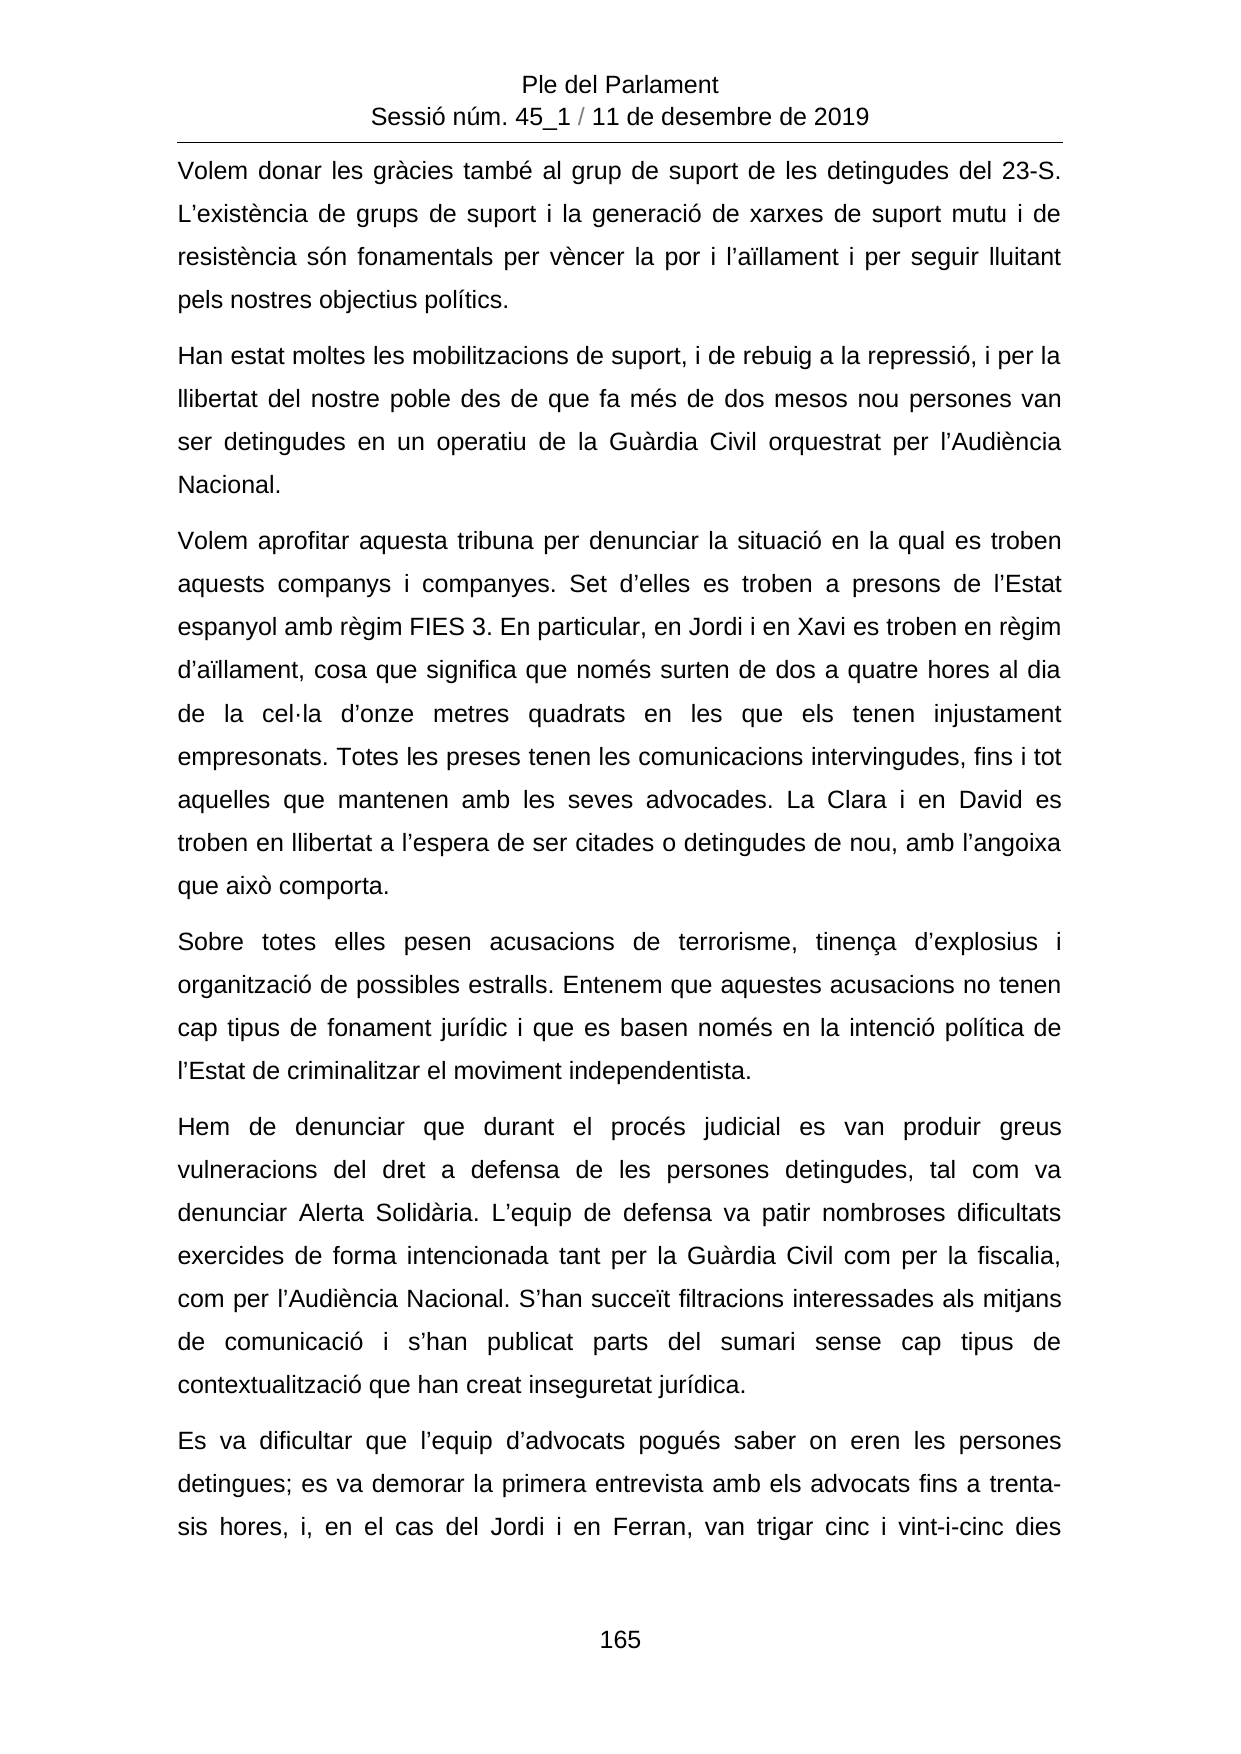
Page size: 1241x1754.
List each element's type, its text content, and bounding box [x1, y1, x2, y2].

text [177, 1426, 1063, 1541]
text Sobre totes elles pesen acusacions de terrorisme, tinença d’explosius i organització de possibles estralls. Entenem que aquestes acusacions no tenen cap tipus de fonament jurídic i que es basen només en la intenció política de l’Estat de criminalitzar el moviment independentista. [177, 927, 1063, 1085]
text Han estat moltes les mobilitzacions de suport, i de rebuig a la repressió, i per la llibertat del nostre poble des de que fa més de dos mesos nou persones van ser detingudes en un operatiu de la Guàrdia Civil orquestrat per l’Audiència Nacional. [177, 341, 1063, 499]
text Hem de denunciar que durant el procés judicial es van produir greus vulneracions del dret a defensa de les persones detingudes, tal com va denunciar Alerta Solidària. L’equip de defensa va patir nombroses dificultats exercides de forma intencionada tant per la Guàrdia Civil com per la fiscalia, com per l’Audiència Nacional. S’han succeït filtracions interessades als mitjans de comunicació i s’han publicat parts del sumari sense cap tipus de contextualització que han creat inseguretat jurídica. [177, 1112, 1063, 1399]
text Volem aprofitar aquesta tribuna per denunciar la situació en la qual es troben aquests companys i companyes. Set d’elles es troben a presons de l’Estat espanyol amb règim FIES 3. En particular, en Jordi i en Xavi es troben en règim d’aïllament, cosa que significa que només surten de dos a quatre hores al dia de la cel·la d’onze metres quadrats en les que els tenen injustament empresonats. Totes les preses tenen les comunicacions intervingudes, fins i tot aquelles que mantenen amb les seves advocades. La Clara i en David es troben en llibertat a l’espera de ser citades o detingudes de nou, amb l’angoixa que això comporta. [177, 526, 1063, 900]
text Volem donar les gràcies també al grup de suport de les detingudes del 23-S. L’existència de grups de suport i la generació de xarxes de suport mutu i de resistència són fonamentals per vèncer la por i l’aïllament i per seguir lluitant pels nostres objectius polítics. [177, 156, 1063, 314]
